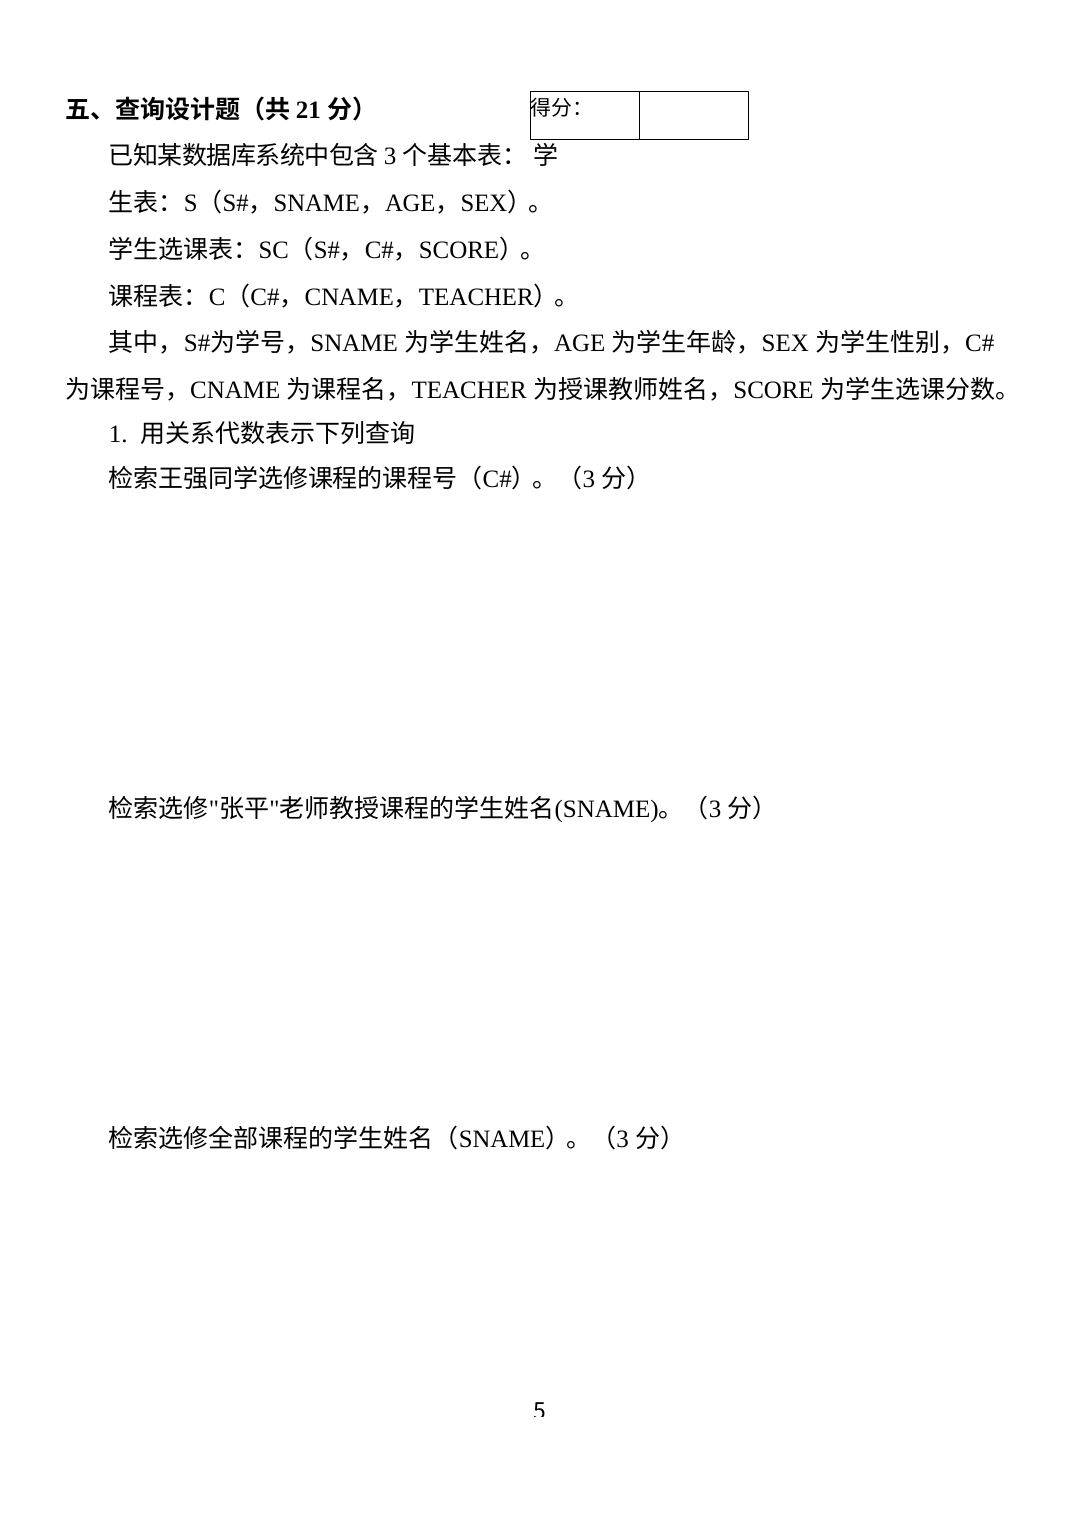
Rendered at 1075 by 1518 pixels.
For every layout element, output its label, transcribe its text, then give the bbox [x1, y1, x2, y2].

list 检索选修全部课程的学生姓名（SNAME）。（3 分） [109, 1118, 1033, 1155]
text 已知某数据库系统中包含 3 个基本表： 学生表：S（S#，SNAME，AGE，SEX）。学生选课表：SC（S#，C#，SCORE）。 [109, 135, 560, 266]
list 用关系代数表示下列查询 [109, 417, 1033, 449]
list 检索王强同学选修课程的课程号（C#）。（3 分） [109, 459, 1033, 495]
subtitle 五、查询设计题（共 21 分） [65, 89, 1033, 126]
text 其中，S#为学号，SNAME 为学生姓名，AGE 为学生年龄，SEX 为学生性别，C# 为课程号，CNAME 为课程名，TEACHER 为授课教师姓名，SCORE 为学生选课分数。 [65, 323, 1020, 406]
list 检索选修"张平"老师教授课程的学生姓名(SNAME)。（3 分） [109, 789, 1033, 825]
text 课程表：C（C#，CNAME，TEACHER）。 [109, 277, 1033, 313]
